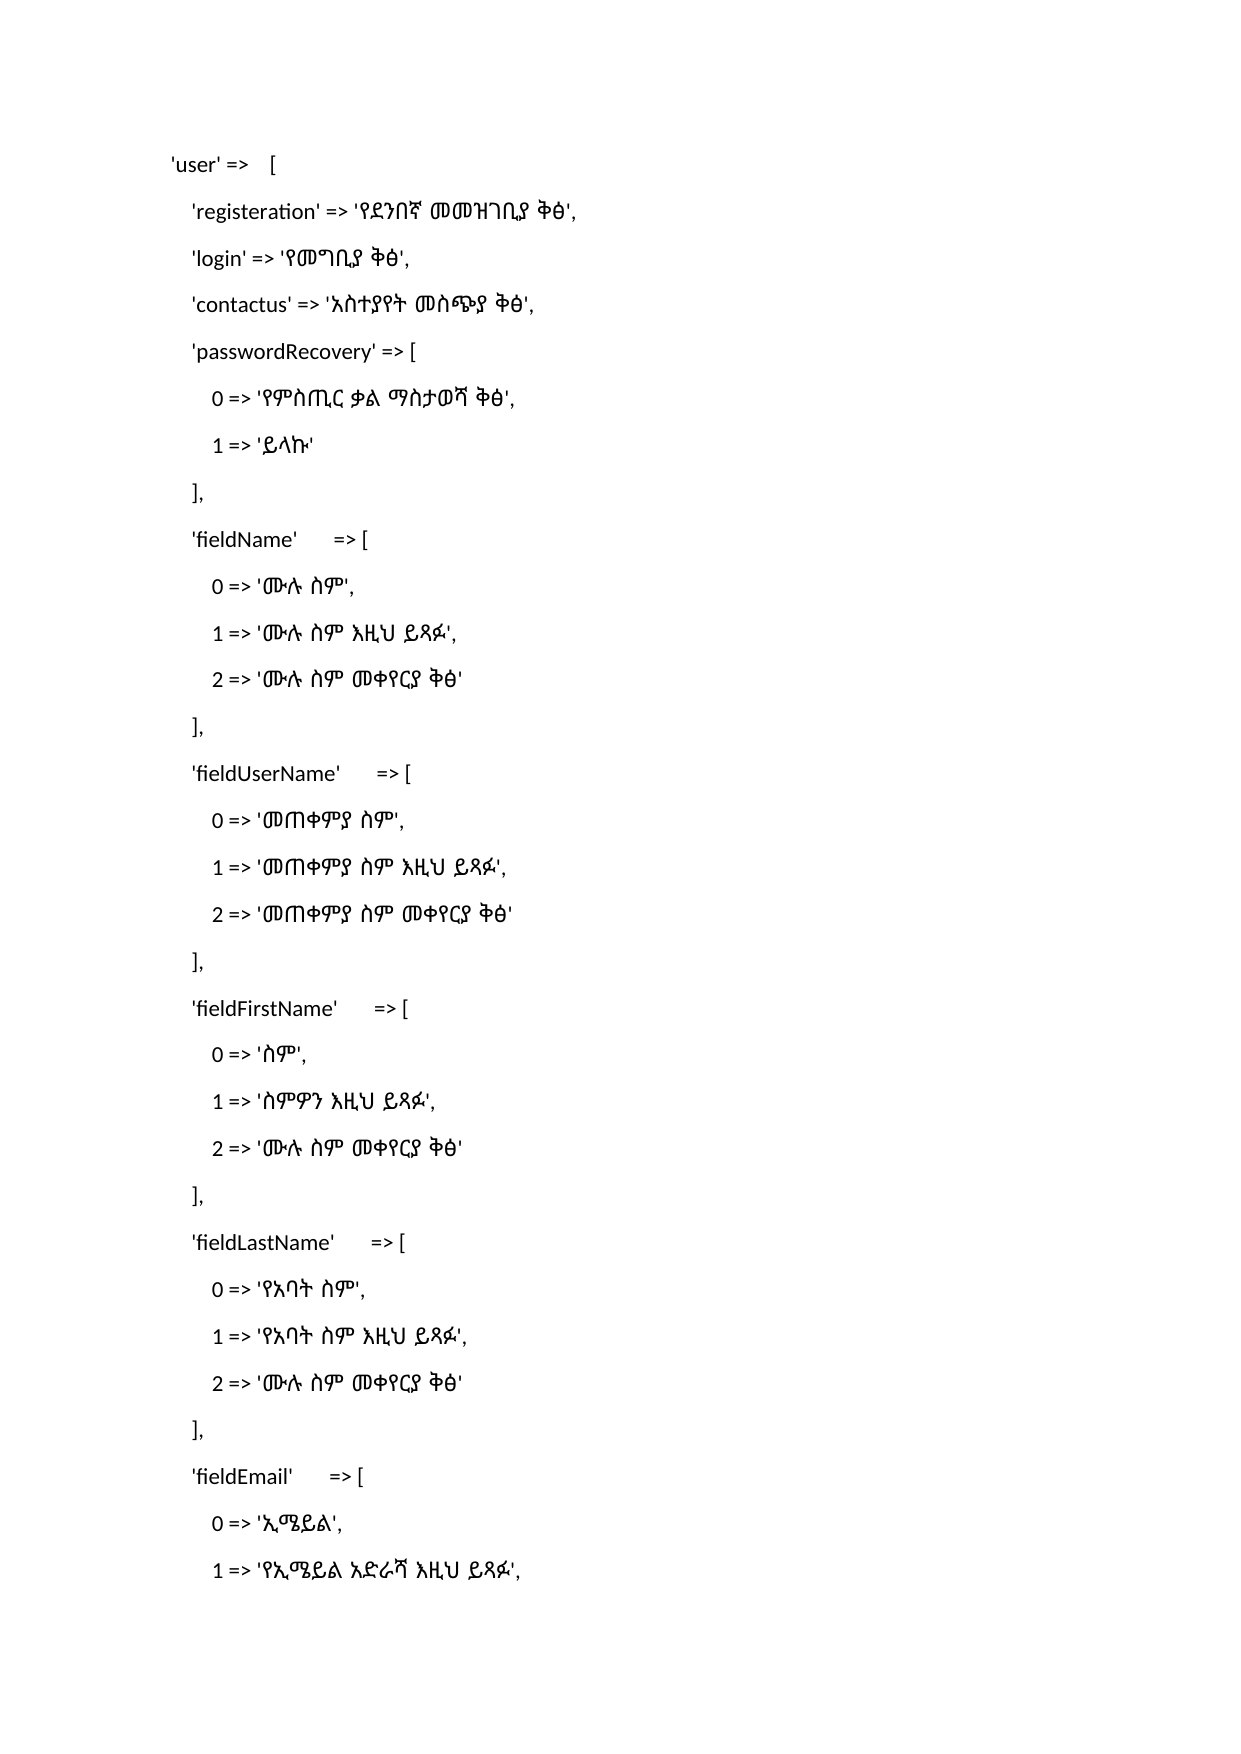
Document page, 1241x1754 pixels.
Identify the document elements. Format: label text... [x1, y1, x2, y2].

text ], [150, 1181, 1090, 1209]
text ], [150, 947, 1090, 975]
text 'login' => 'የመግቢያ ቅፅ', [150, 244, 1090, 272]
text 0 => 'ኢሜይል', [150, 1509, 1090, 1537]
text 2 => 'ሙሉ ስም መቀየርያ ቅፅ' [150, 1369, 1090, 1397]
text 2 => 'ሙሉ ስም መቀየርያ ቅፅ' [150, 666, 1090, 694]
text 'fieldFirstName' => [ [150, 994, 1090, 1022]
text 'fieldLastName' => [ [150, 1228, 1090, 1256]
text 'fieldName' => [ [150, 525, 1090, 553]
text 0 => 'ሙሉ ስም', [150, 572, 1090, 600]
text 2 => 'መጠቀምያ ስም መቀየርያ ቅፅ' [150, 900, 1090, 928]
text ], [150, 712, 1090, 741]
text 'passwordRecovery' => [ [150, 337, 1090, 366]
text 'registeration' => 'የደንበኛ መመዝገቢያ ቅፅ', [150, 197, 1090, 225]
text 1 => 'የአባት ስም እዚህ ይጻፉ', [150, 1322, 1090, 1350]
text 0 => 'የምስጢር ቃል ማስታወሻ ቅፅ', [150, 384, 1090, 412]
text 'fieldUserName' => [ [150, 759, 1090, 787]
text 0 => 'ስም', [150, 1041, 1090, 1069]
text 'fieldEmail' => [ [150, 1462, 1090, 1491]
text 2 => 'ሙሉ ስም መቀየርያ ቅፅ' [150, 1134, 1090, 1162]
text 'contactus' => 'አስተያየት መስጭያ ቅፅ', [150, 291, 1090, 319]
text 0 => 'የአባት ስም', [150, 1275, 1090, 1303]
text 1 => 'መጠቀምያ ስም እዚህ ይጻፉ', [150, 853, 1090, 881]
text 1 => 'ይላኩ' [150, 431, 1090, 459]
text 1 => 'የኢሜይል አድራሻ እዚህ ይጻፉ', [150, 1556, 1090, 1584]
text 1 => 'ሙሉ ስም እዚህ ይጻፉ', [150, 619, 1090, 647]
text 'user' => [ [150, 150, 1090, 178]
text 0 => 'መጠቀምያ ስም', [150, 806, 1090, 834]
text 1 => 'ስምዎን እዚህ ይጻፉ', [150, 1087, 1090, 1116]
text ], [150, 478, 1090, 506]
text ], [150, 1416, 1090, 1444]
